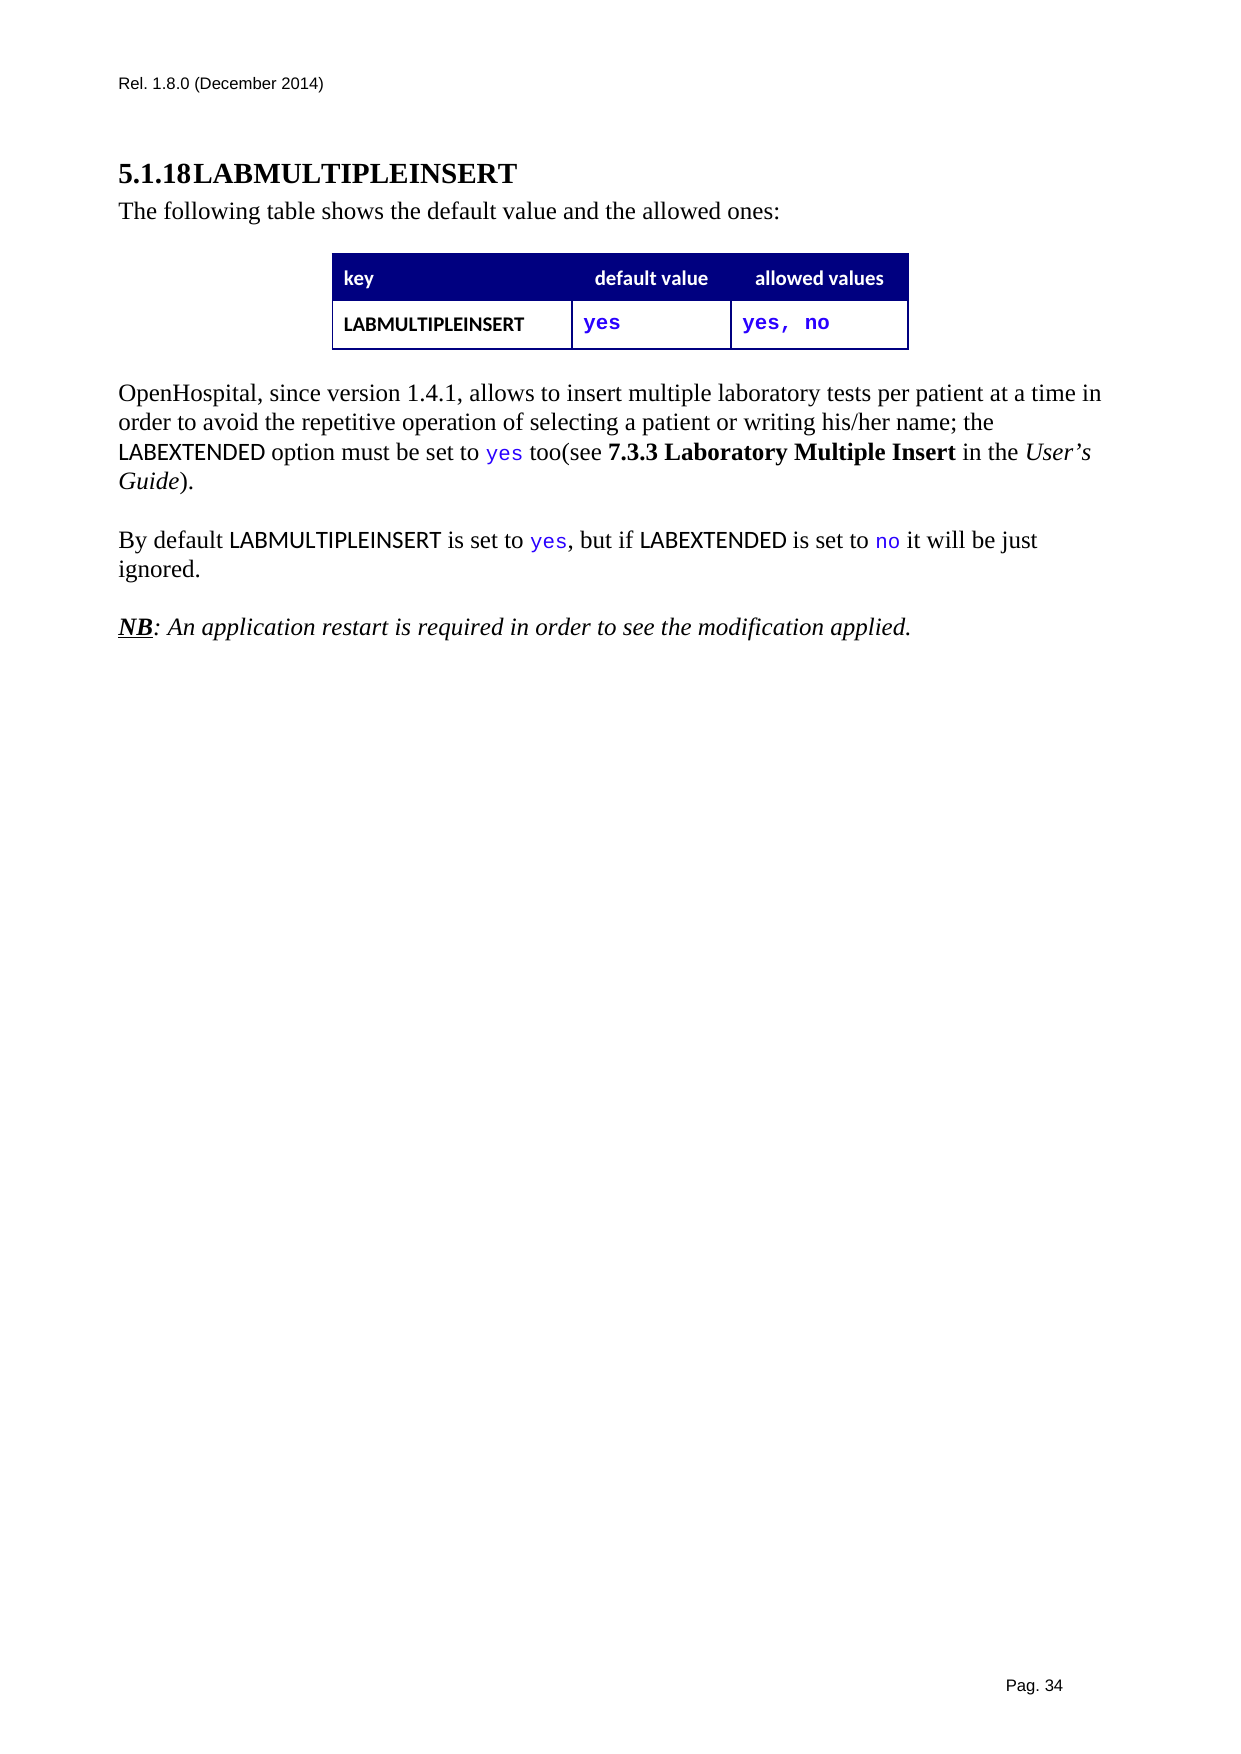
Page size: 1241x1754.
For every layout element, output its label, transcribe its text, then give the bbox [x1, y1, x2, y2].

table_cell LABMULTIPLEINSERT [333, 301, 571, 348]
text NB: An application restart is required in order to see the modification applied. [118, 612, 1122, 641]
subtitle LABMULTIPLEINSERT [118, 156, 1122, 189]
text OpenHospital, since version 1.4.1, allows to insert multiple laboratory tests per patient at a time in order to avoid the repetitive operation of selecting a patient or writing his/her name; the LABEXTENDED option must be set to yes too(see 7.3.3 Laboratory Multiple Insert in the User’s Guide). [118, 378, 1122, 495]
text The following table shows the default value and the allowed ones: [118, 196, 1122, 224]
table_header default value [573, 255, 730, 301]
table_header allowed values [732, 255, 907, 301]
table_header key [333, 255, 571, 301]
table_cell yes [573, 301, 730, 348]
text By default LABMULTIPLEINSERT is set to yes, but if LABEXTENDED is set to no it will be just ignored. [118, 524, 1122, 583]
table_cell yes, no [732, 301, 907, 348]
